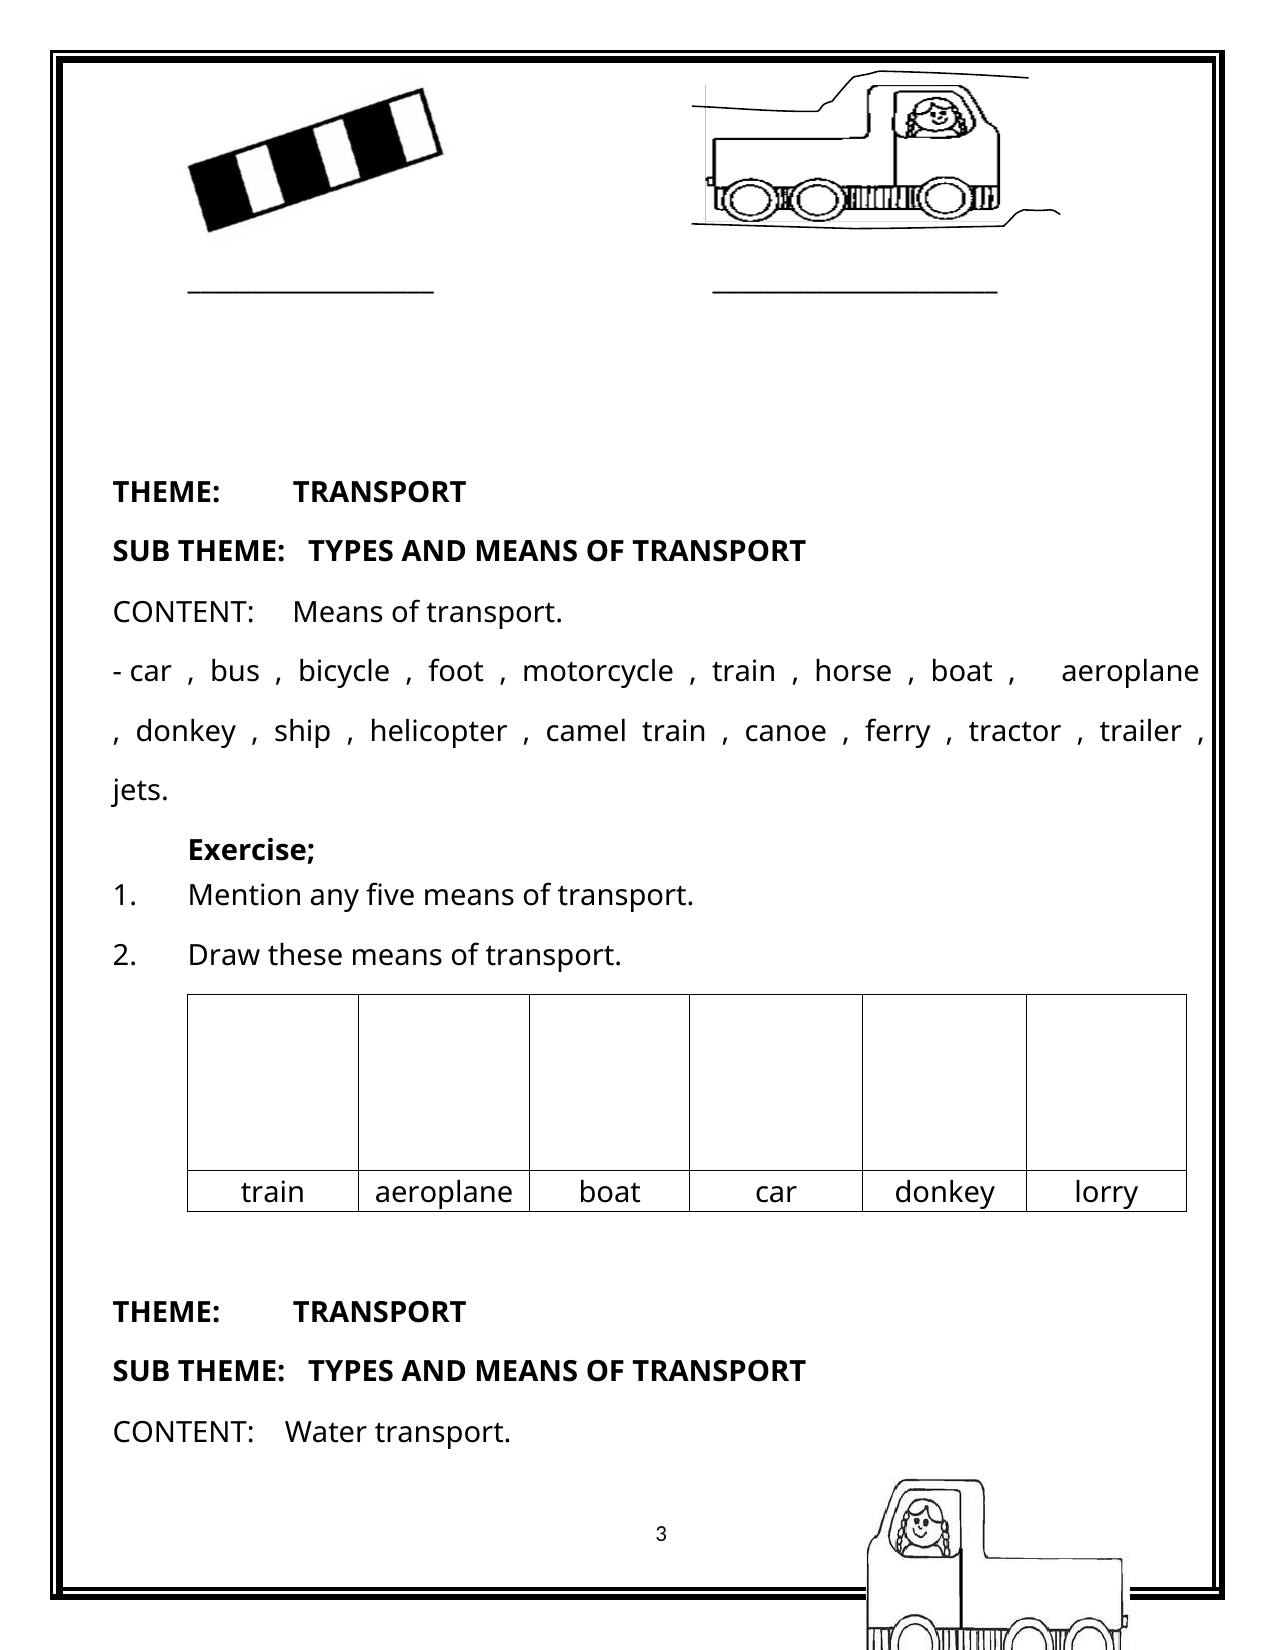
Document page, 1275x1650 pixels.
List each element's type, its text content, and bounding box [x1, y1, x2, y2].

table_header [188, 995, 358, 1170]
table_cell aeroplane [359, 1171, 529, 1211]
text THEME: TRANSPORT [112, 1291, 1209, 1331]
text 2. Draw these means of transport. [112, 934, 1209, 974]
picture [866, 1478, 1130, 1650]
text - car , bus , bicycle , foot , motorcycle , train , horse , boat , aeroplane , donkey , ship , helicopter , camel train , canoe , ferry , tractor , trailer , jets. [112, 651, 1209, 809]
text SUB THEME: TYPES AND MEANS OF TRANSPORT [112, 531, 1209, 570]
text ___________________ ______________________ [112, 258, 1209, 298]
text CONTENT: Water transport. [112, 1411, 1209, 1451]
text CONTENT: Means of transport. [112, 591, 1209, 631]
table_header [1027, 995, 1186, 1170]
text SUB THEME: TYPES AND MEANS OF TRANSPORT [112, 1351, 1209, 1390]
table_header [863, 995, 1026, 1170]
table_header [690, 995, 862, 1170]
table_cell lorry [1027, 1171, 1186, 1211]
table_cell boat [530, 1171, 689, 1211]
table_cell donkey [863, 1171, 1026, 1211]
text Exercise; [112, 829, 1209, 869]
table_header [530, 995, 689, 1170]
text THEME: TRANSPORT [112, 471, 1209, 511]
picture [176, 66, 455, 253]
table_header [359, 995, 529, 1170]
table_cell train [188, 1171, 358, 1211]
text 1. Mention any five means of transport. [112, 875, 1209, 914]
table_cell car [690, 1171, 862, 1211]
